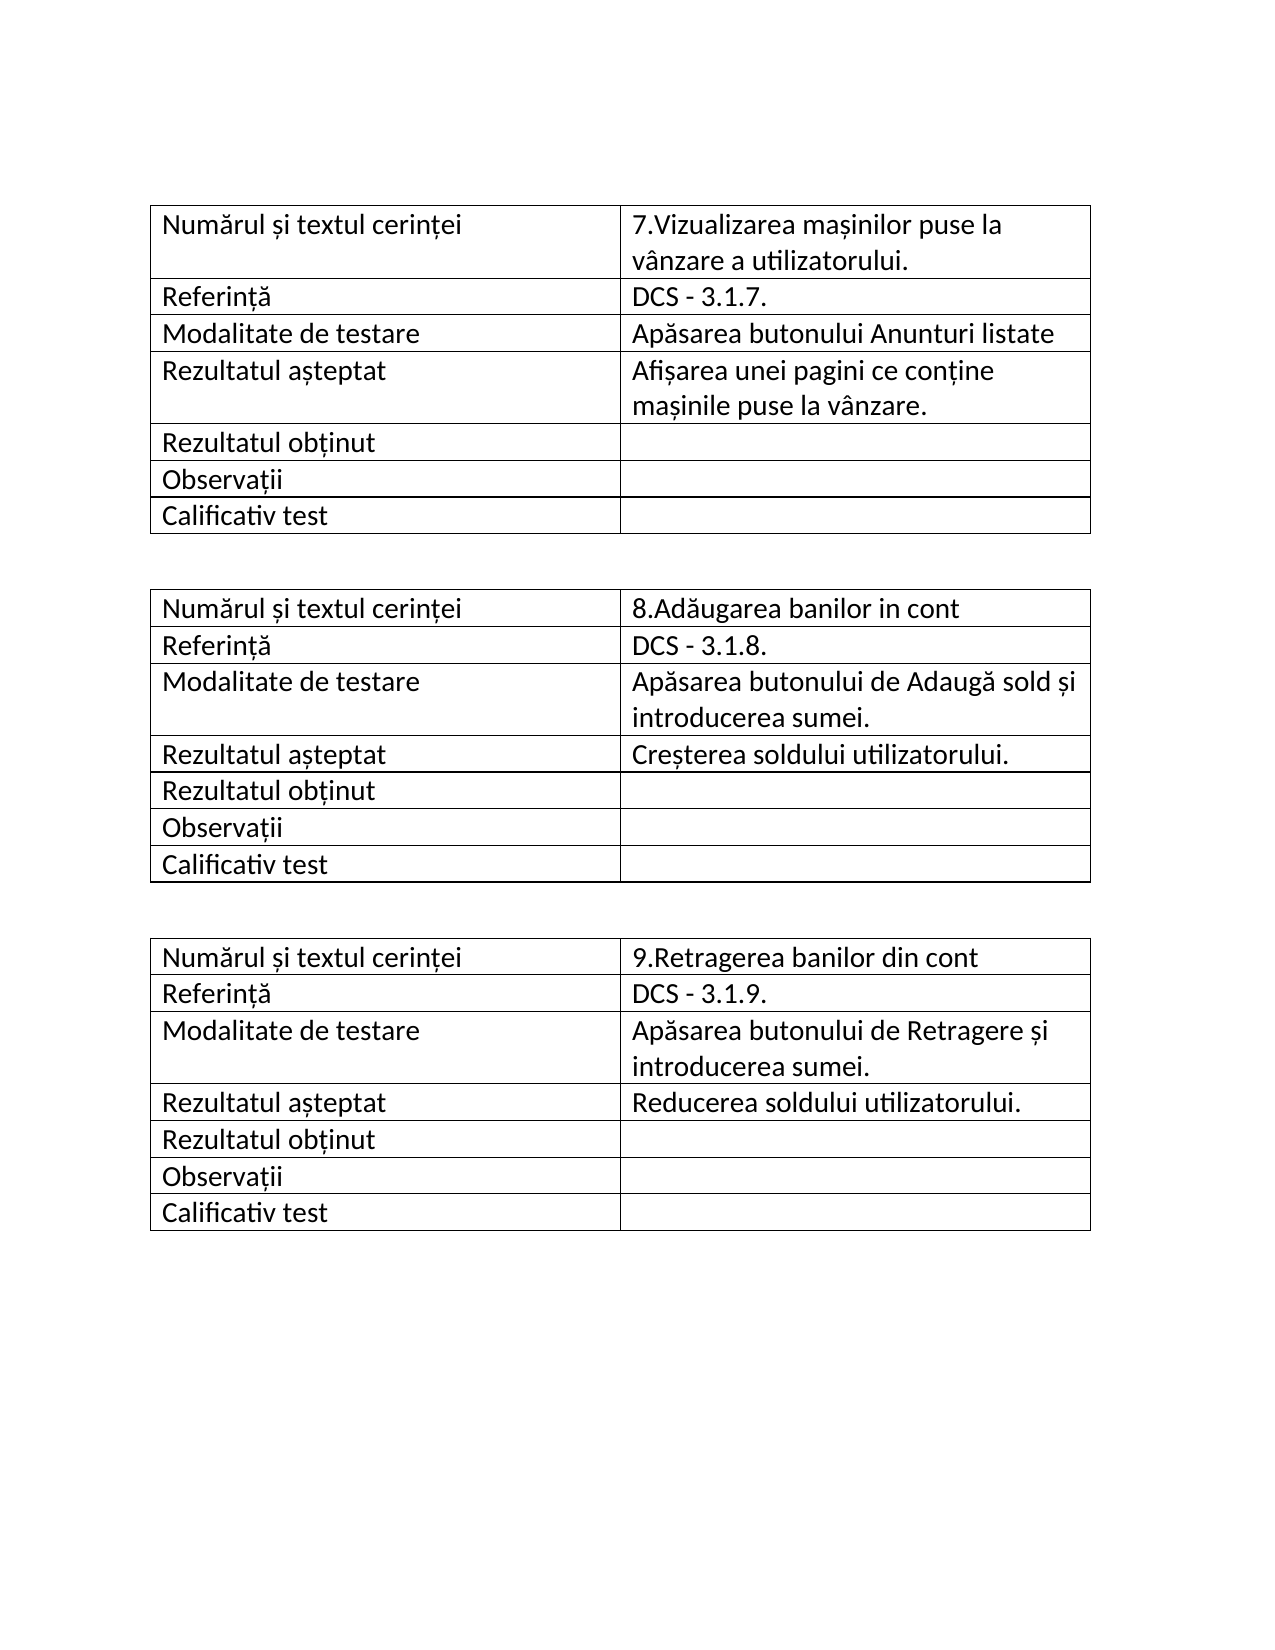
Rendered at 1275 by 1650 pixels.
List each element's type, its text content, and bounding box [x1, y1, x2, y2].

table_cell [621, 1158, 1090, 1193]
table_cell DCS - 3.1.7. [621, 279, 1090, 314]
table_cell [621, 424, 1090, 460]
table_cell Apăsarea butonului de Retragere și introducerea sumei. [621, 1012, 1090, 1083]
table_cell Rezultatul obținut [151, 773, 620, 808]
table_cell Modalitate de testare [151, 1012, 620, 1083]
table_cell Modalitate de testare [151, 315, 620, 351]
table_header Numărul și textul cerinței [151, 590, 620, 626]
table_cell Rezultatul așteptat [151, 736, 620, 771]
table_cell Afișarea unei pagini ce conține mașinile puse la vânzare. [621, 352, 1090, 423]
table_cell [621, 1194, 1090, 1230]
table_cell Rezultatul așteptat [151, 352, 620, 423]
table_header 9.Retragerea banilor din cont [621, 939, 1090, 974]
table_header 8.Adăugarea banilor in cont [621, 590, 1090, 626]
table_cell [621, 461, 1090, 496]
table_cell [621, 498, 1090, 533]
table_cell [621, 846, 1090, 881]
table_cell DCS - 3.1.8. [621, 627, 1090, 662]
table_cell Apăsarea butonului de Adaugă sold și introducerea sumei. [621, 664, 1090, 735]
table_cell Rezultatul așteptat [151, 1084, 620, 1120]
table_cell [621, 1121, 1090, 1157]
table_cell Rezultatul obținut [151, 1121, 620, 1157]
table_header Numărul și textul cerinței [151, 939, 620, 974]
table_cell Referință [151, 279, 620, 314]
table_cell Calificativ test [151, 1194, 620, 1230]
table_cell [621, 773, 1090, 808]
table_header 7.Vizualizarea mașinilor puse la vânzare a utilizatorului. [621, 206, 1090, 277]
table_cell Observații [151, 1158, 620, 1193]
table_cell Calificativ test [151, 846, 620, 881]
table_cell Modalitate de testare [151, 664, 620, 735]
table_cell Referință [151, 627, 620, 662]
table_cell Apăsarea butonului Anunturi listate [621, 315, 1090, 351]
table_cell Observații [151, 809, 620, 845]
table_header Numărul și textul cerinței [151, 206, 620, 277]
table_cell Calificativ test [151, 498, 620, 533]
table_cell Reducerea soldului utilizatorului. [621, 1084, 1090, 1120]
table_cell Observații [151, 461, 620, 496]
table_cell Rezultatul obținut [151, 424, 620, 460]
table_cell [621, 809, 1090, 845]
table_cell Creșterea soldului utilizatorului. [621, 736, 1090, 771]
table_cell Referință [151, 975, 620, 1011]
table_cell DCS - 3.1.9. [621, 975, 1090, 1011]
